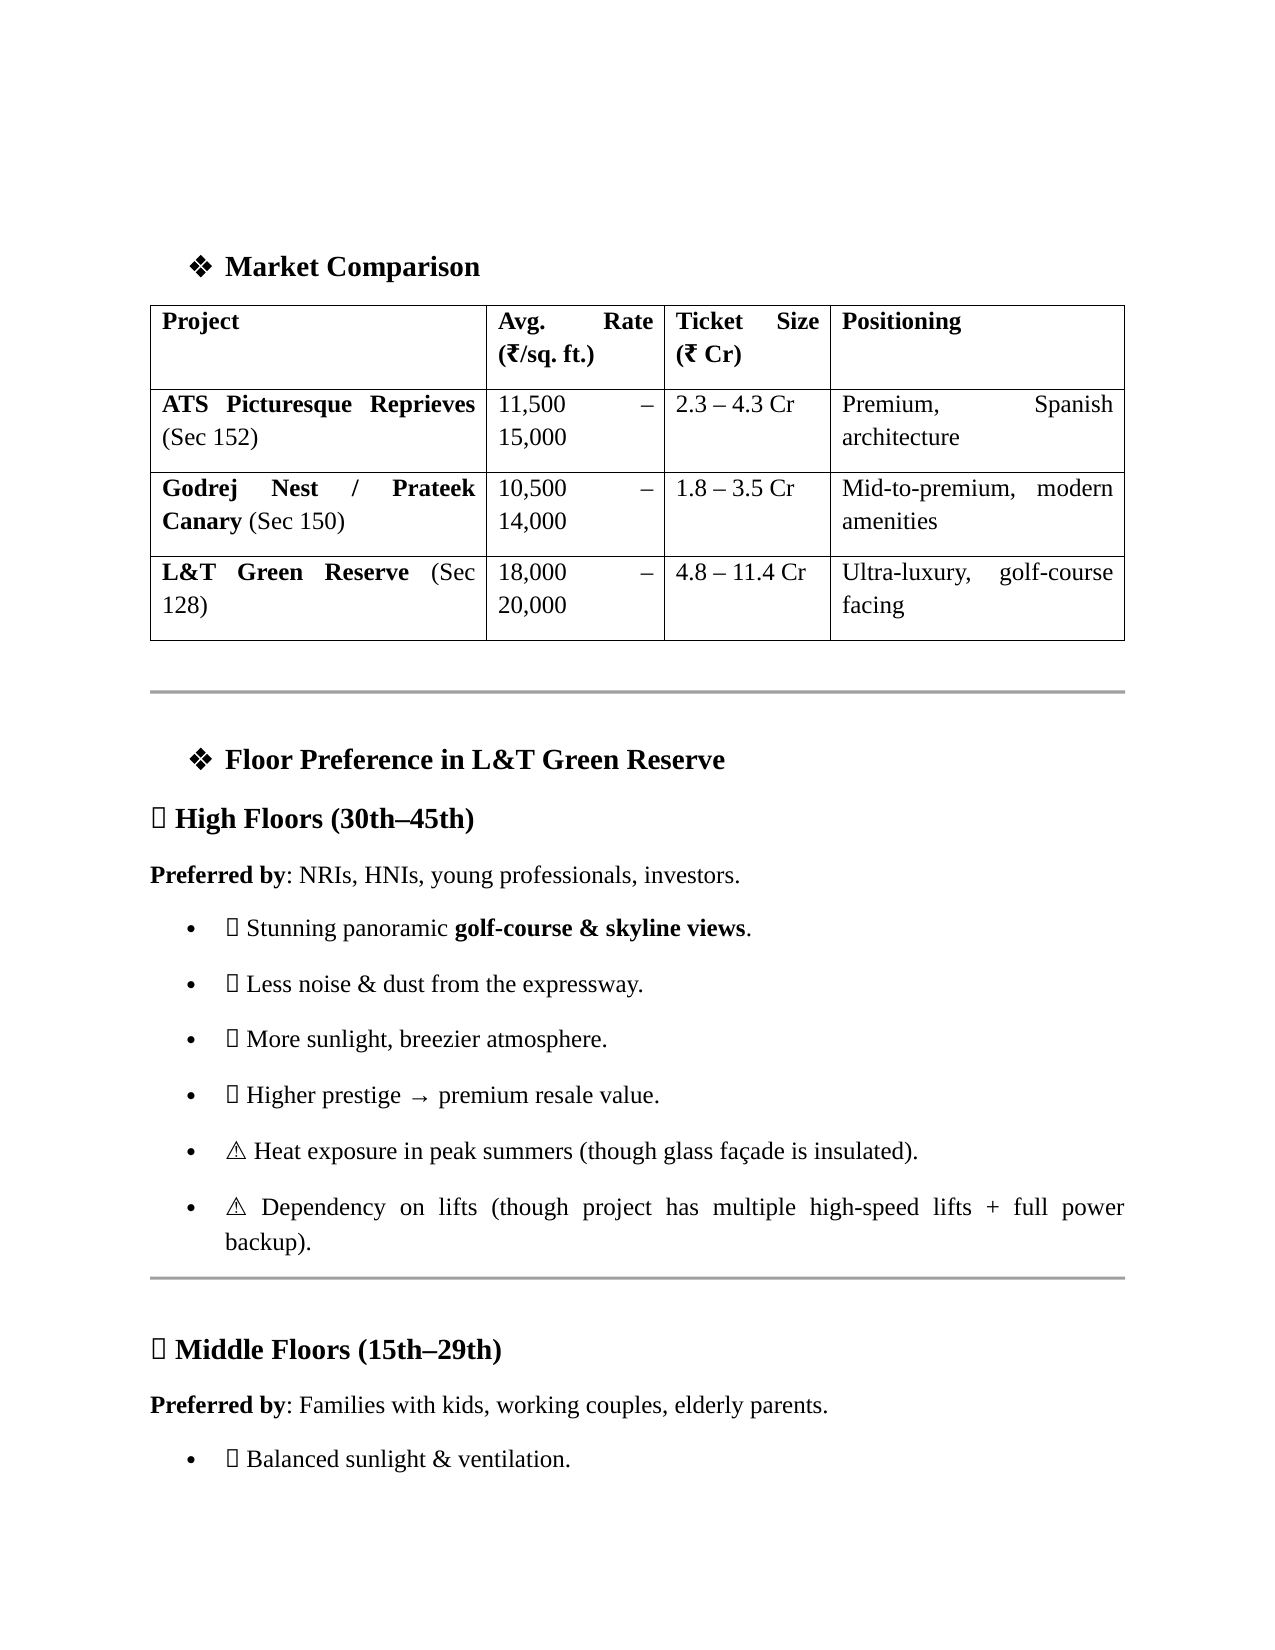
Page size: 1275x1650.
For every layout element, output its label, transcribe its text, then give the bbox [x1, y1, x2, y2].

list Floor Preference in L&T Green Reserve [187, 742, 1125, 776]
list ⚠️ Heat exposure in peak summers (though glass façade is insulated). [187, 1133, 1125, 1167]
table_header Positioning [831, 306, 1124, 388]
table_cell L&T Green Reserve (Sec 128) [151, 557, 486, 640]
table_cell Premium, Spanish architecture [831, 390, 1124, 472]
list ✅ Stunning panoramic golf-course & skyline views. [187, 909, 1125, 943]
table_header Ticket Size (₹ Cr) [665, 306, 830, 388]
table_cell Mid-to-premium, modern amenities [831, 473, 1124, 556]
table_cell 11,500 – 15,000 [487, 390, 664, 472]
list Market Comparison [187, 249, 1125, 283]
table_cell 10,500 – 14,000 [487, 473, 664, 556]
text Preferred by: NRIs, HNIs, young professionals, investors. [150, 860, 1125, 888]
text Preferred by: Families with kids, working couples, elderly parents. [150, 1391, 1125, 1419]
text 🏢 Middle Floors (15th–29th) [150, 1328, 1125, 1368]
table_cell Godrej Nest / Prateek Canary (Sec 150) [151, 473, 486, 556]
table_cell 1.8 – 3.5 Cr [665, 473, 830, 556]
list ⚠️ Dependency on lifts (though project has multiple high-speed lifts + full power backup). [187, 1188, 1125, 1256]
list ✅ More sunlight, breezier atmosphere. [187, 1021, 1125, 1055]
table_header Project [151, 306, 486, 388]
table_cell 4.8 – 11.4 Cr [665, 557, 830, 640]
list ✅ Less noise & dust from the expressway. [187, 965, 1125, 999]
table_header Avg. Rate (₹/sq. ft.) [487, 306, 664, 388]
table_cell Ultra-luxury, golf-course facing [831, 557, 1124, 640]
text 🔝 High Floors (30th–45th) [150, 797, 1125, 837]
table_cell 18,000 – 20,000 [487, 557, 664, 640]
table_cell 2.3 – 4.3 Cr [665, 390, 830, 472]
list ✅ Higher prestige → premium resale value. [187, 1077, 1125, 1111]
list ✅ Balanced sunlight & ventilation. [187, 1440, 1125, 1474]
table_cell ATS Picturesque Reprieves (Sec 152) [151, 390, 486, 472]
